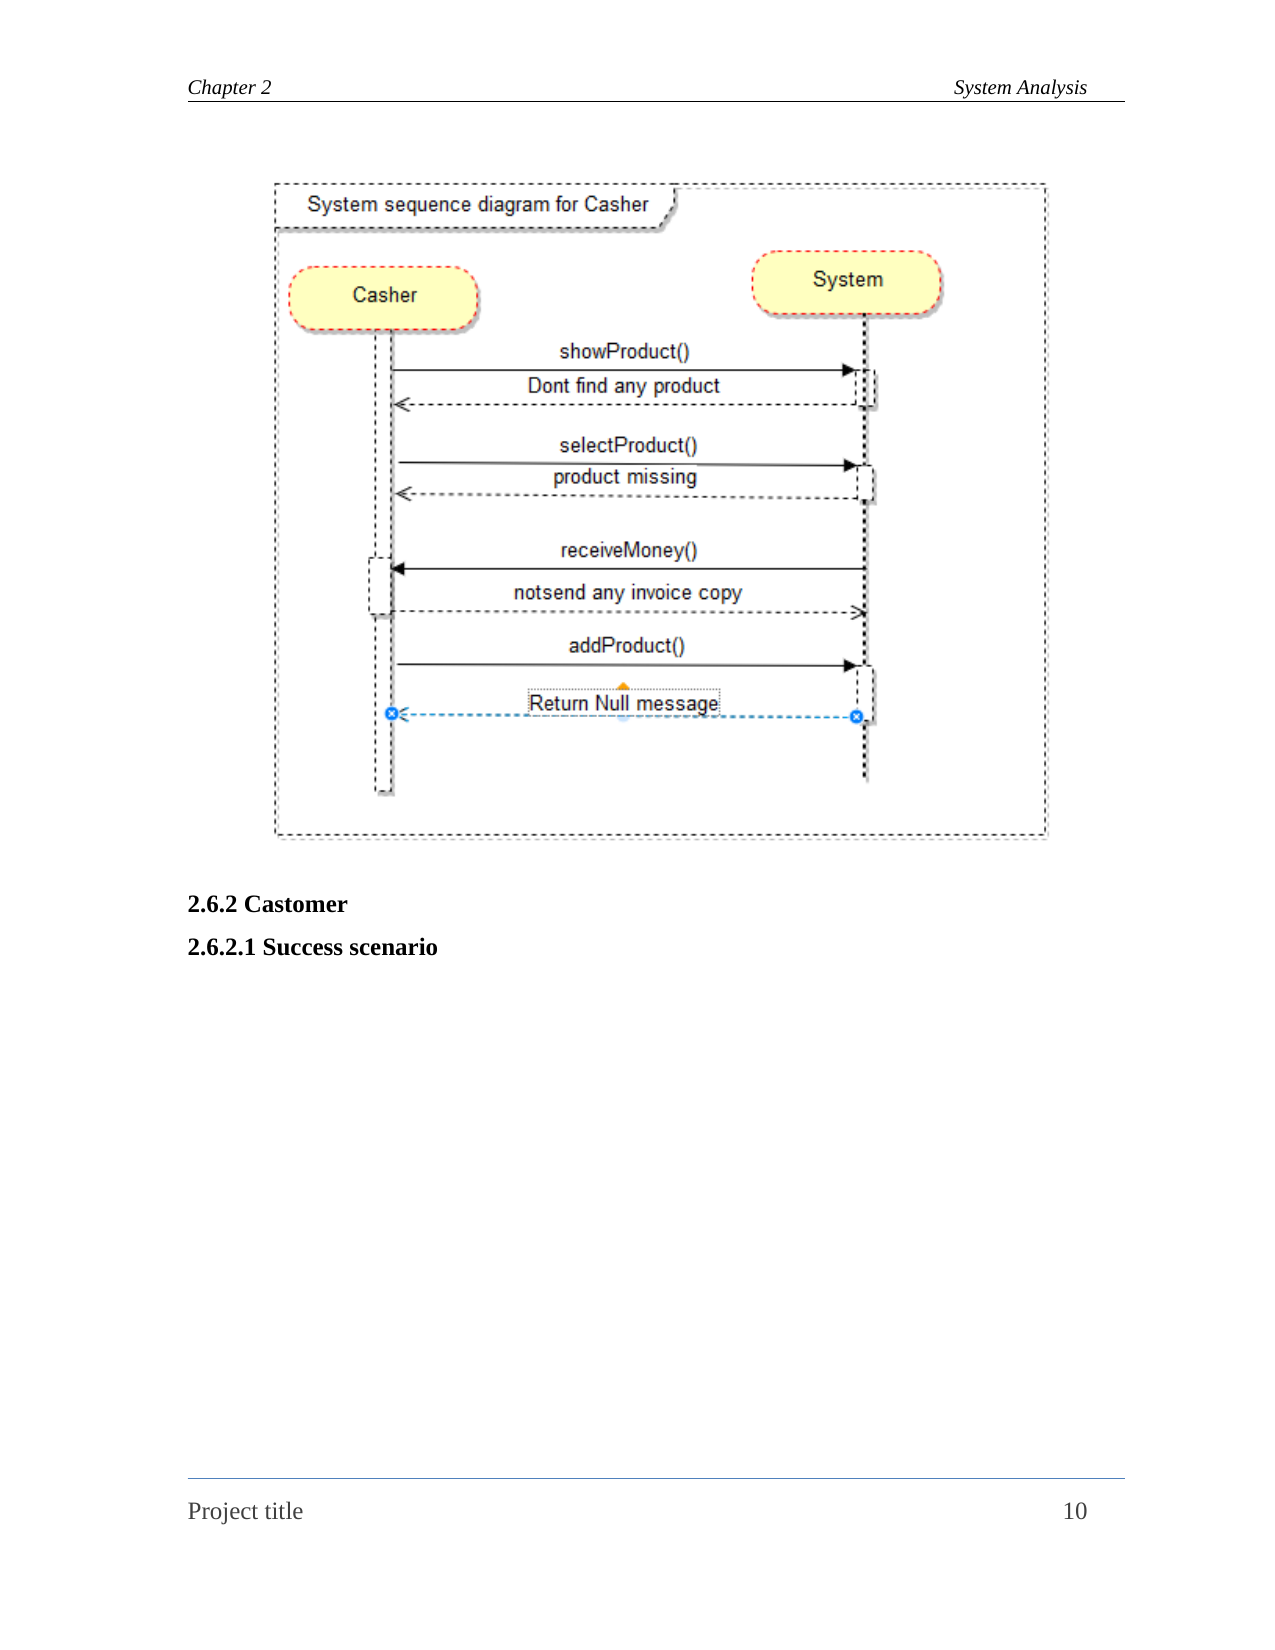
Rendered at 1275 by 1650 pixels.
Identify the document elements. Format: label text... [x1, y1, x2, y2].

text 2.6.2 Castomer [187, 889, 1125, 918]
text 2.6.2.1 Success scenario [187, 932, 1125, 961]
picture [198, 150, 1114, 875]
